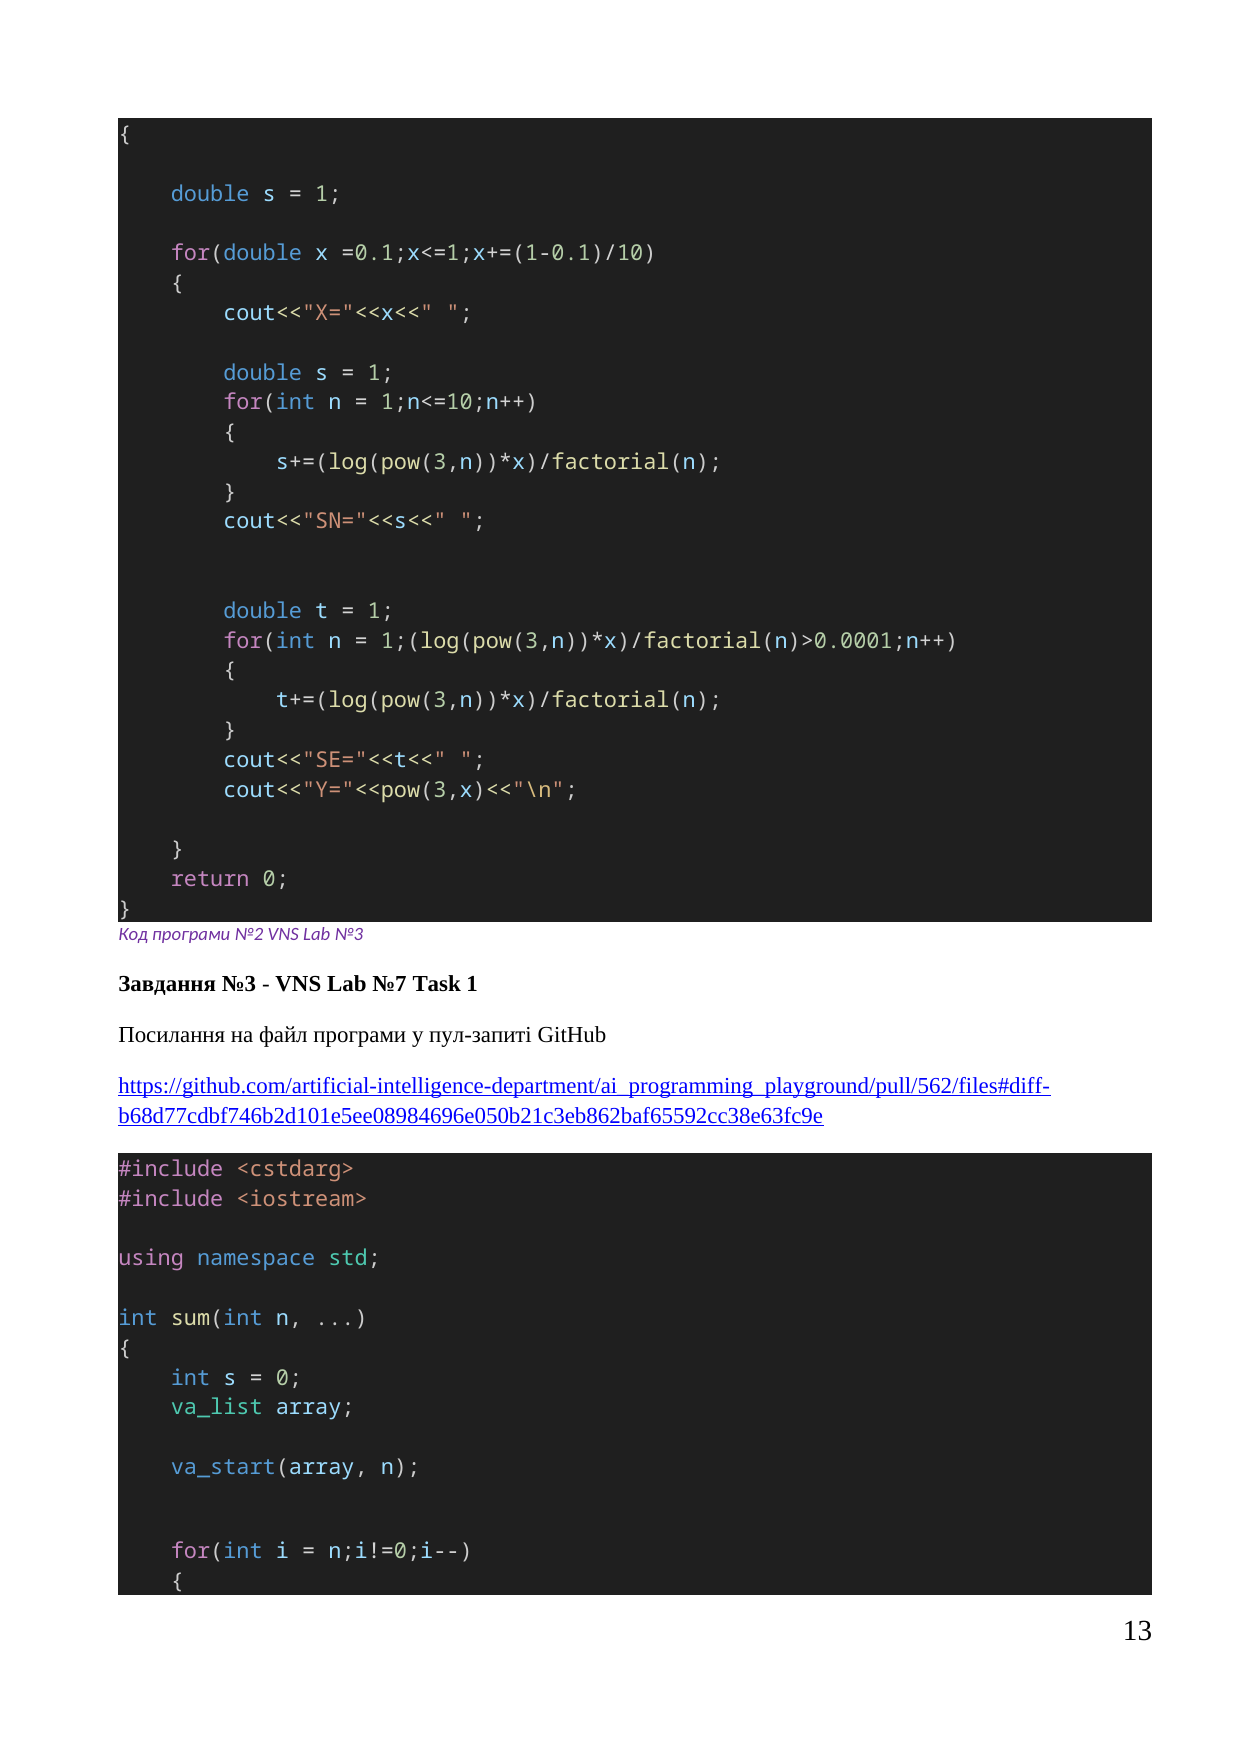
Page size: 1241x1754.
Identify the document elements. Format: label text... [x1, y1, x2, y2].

text int sum(int n, ...) [118, 1302, 1152, 1332]
text double s = 1; [118, 356, 1152, 386]
text for(int n = 1;(log(pow(3,n))*x)/factorial(n)>0.0001;n++) [118, 624, 1152, 654]
text { [118, 416, 1152, 446]
text cout<<"X="<<x<<" "; [118, 297, 1152, 327]
text double s = 1; [118, 178, 1152, 207]
text s+=(log(pow(3,n))*x)/factorial(n); [118, 446, 1152, 476]
text } [118, 833, 1152, 863]
text va_start(array, n); [118, 1451, 1152, 1481]
text { [118, 654, 1152, 684]
text int s = 0; [118, 1362, 1152, 1391]
text Завдання №3 - VNS Lab №7 Task 1 [118, 970, 1152, 996]
text double t = 1; [118, 595, 1152, 624]
text for(int i = n;i!=0;i--) [118, 1536, 1152, 1565]
text cout<<"Y="<<pow(3,x)<<"\n"; [118, 773, 1152, 803]
text cout<<"SN="<<s<<" "; [118, 505, 1152, 535]
text #include <cstdarg> [118, 1153, 1152, 1183]
text } [118, 893, 1152, 922]
text for(double x =0.1;x<=1;x+=(1-0.1)/10) [118, 237, 1152, 267]
text { [118, 1565, 1152, 1595]
text Код програми №2 VNS Lab №3 [118, 922, 1152, 945]
text { [118, 118, 1152, 148]
text t+=(log(pow(3,n))*x)/factorial(n); [118, 684, 1152, 714]
text { [118, 1332, 1152, 1362]
text using namespace std; [118, 1242, 1152, 1272]
text Посилання на файл програми у пул-запиті GitHub [118, 1021, 1152, 1047]
text for(int n = 1;n<=10;n++) [118, 386, 1152, 416]
text return 0; [118, 863, 1152, 893]
text cout<<"SE="<<t<<" "; [118, 744, 1152, 773]
text } [118, 714, 1152, 744]
text va_list array; [118, 1391, 1152, 1421]
text #include <iostream> [118, 1183, 1152, 1213]
text https://github.com/artificial-intelligence-department/ai_programming_playground/pull/562/files#diff-b68d77cdbf746b2d101e5ee08984696e050b21c3eb862baf65592cc38e63fc9e [118, 1072, 1152, 1128]
text { [118, 267, 1152, 297]
text } [118, 476, 1152, 505]
